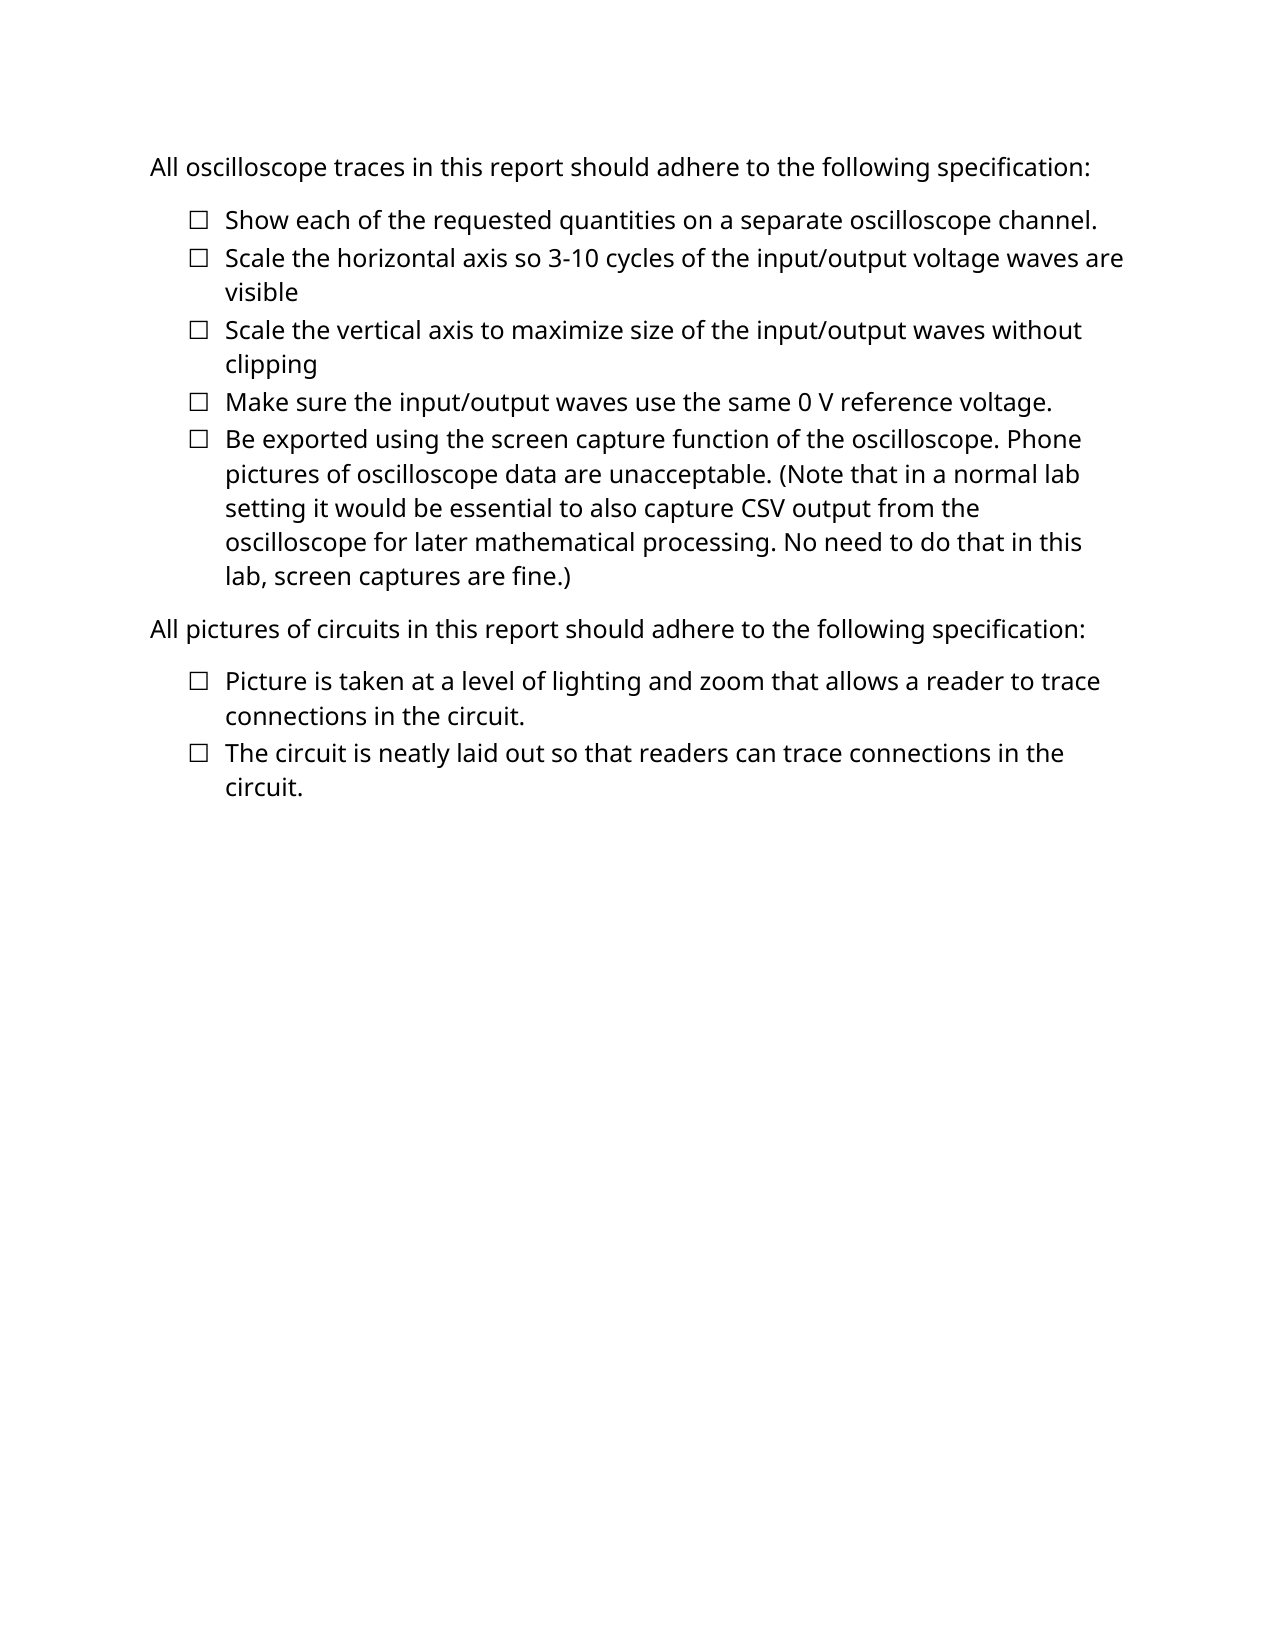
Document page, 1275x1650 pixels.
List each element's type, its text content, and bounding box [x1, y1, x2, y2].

list Picture is taken at a level of lighting and zoom that allows a reader to trace connections in the circuit. [187, 664, 1125, 732]
list Be exported using the screen capture function of the oscilloscope. Phone pictures of oscilloscope data are unacceptable. (Note that in a normal lab setting it would be essential to also capture CSV output from the oscilloscope for later mathematical processing. No need to do that in this lab, screen captures are fine.) [187, 422, 1125, 592]
list Show each of the requested quantities on a separate oscilloscope channel. [187, 203, 1125, 237]
text All oscilloscope traces in this report should adhere to the following specification: [150, 150, 1125, 184]
text All pictures of circuits in this report should adhere to the following specification: [150, 611, 1125, 645]
list Make sure the input/output waves use the same 0 V reference voltage. [187, 384, 1125, 418]
list Scale the vertical axis to maximize size of the input/output waves without clipping [187, 312, 1125, 381]
list The circuit is neatly laid out so that readers can trace connections in the circuit. [187, 736, 1125, 804]
list Scale the horizontal axis so 3-10 cycles of the input/output voltage waves are visible [187, 241, 1125, 309]
